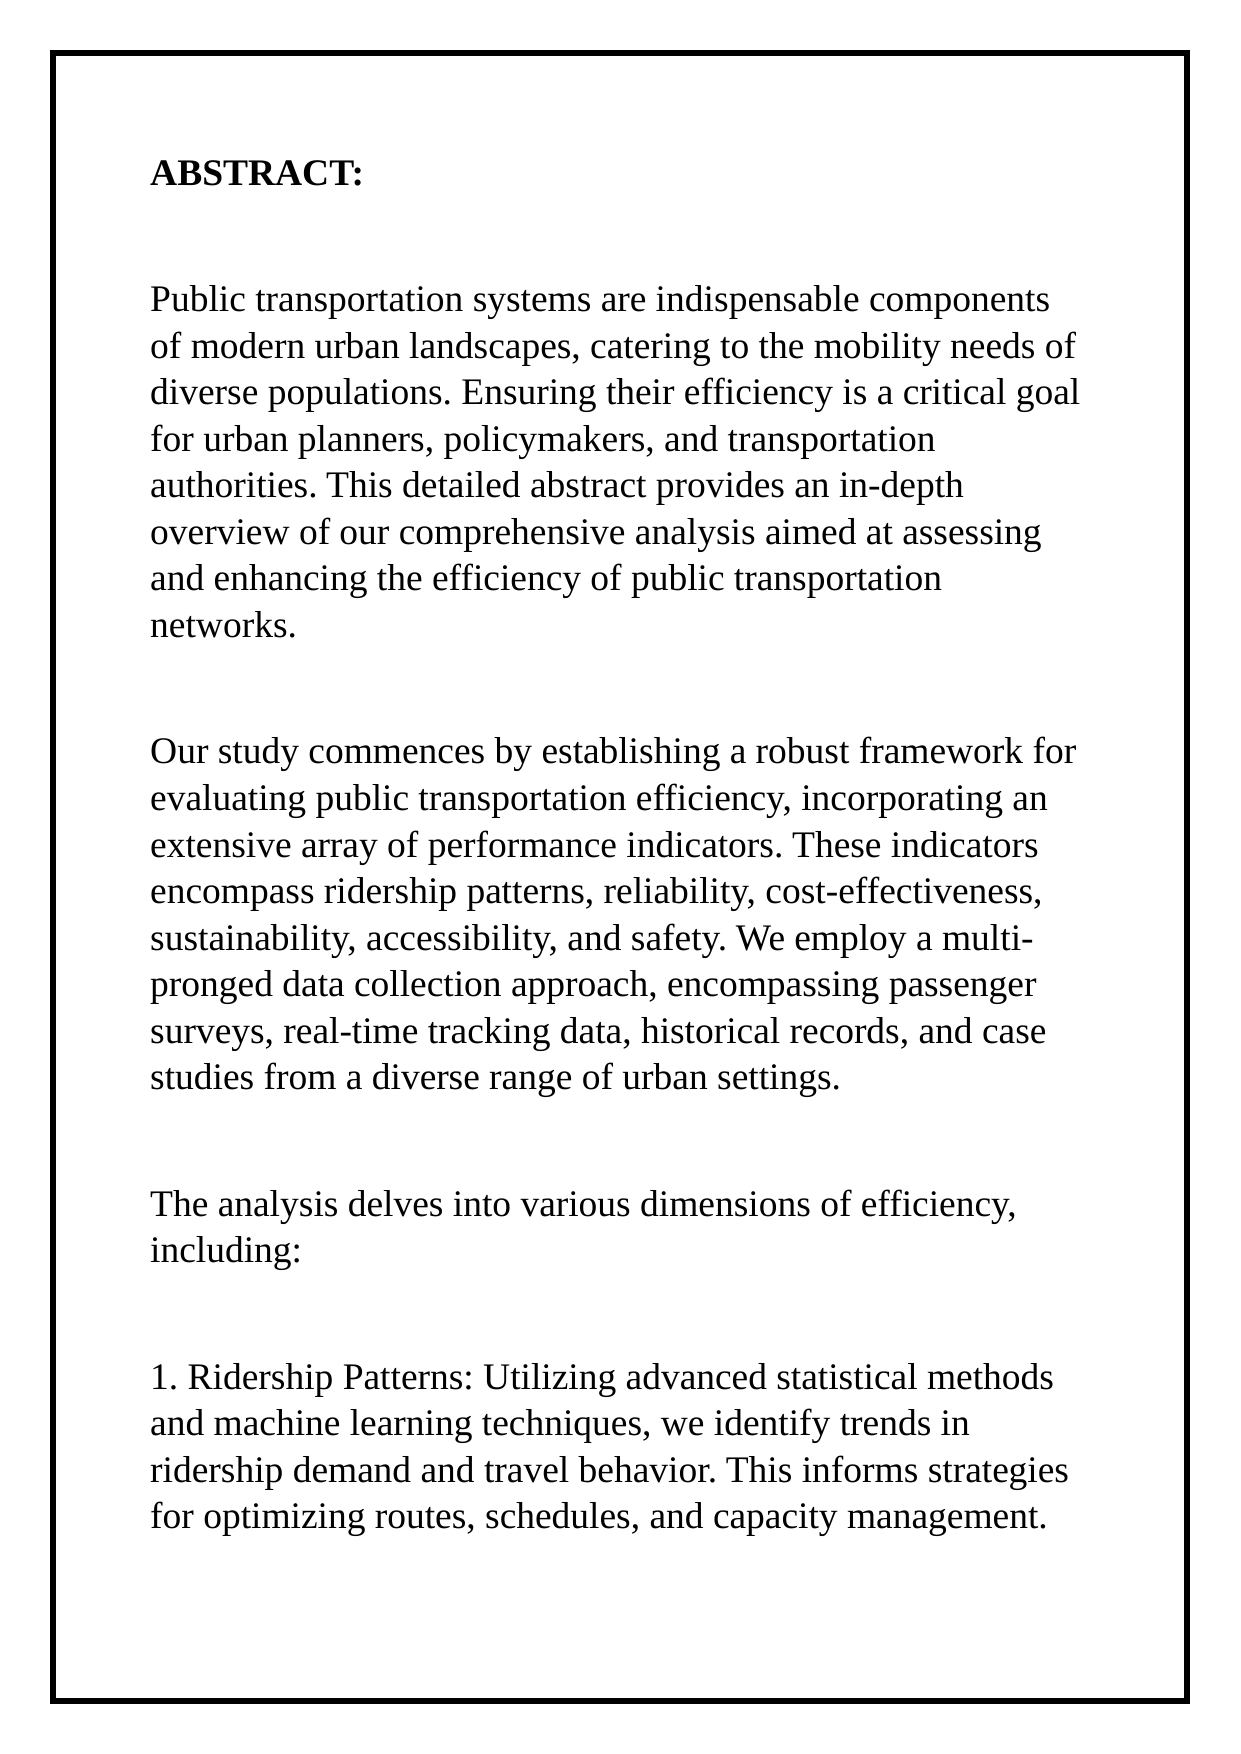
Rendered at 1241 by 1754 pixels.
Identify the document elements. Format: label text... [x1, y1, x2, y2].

text Public transportation systems are indispensable components of modern urban landscapes, catering to the mobility needs of diverse populations. Ensuring their efficiency is a critical goal for urban planners, policymakers, and transportation authorities. This detailed abstract provides an in-depth overview of our comprehensive analysis aimed at assessing and enhancing the efficiency of public transportation networks. [150, 276, 1090, 646]
text ABSTRACT: [150, 150, 1090, 193]
text 1. Ridership Patterns: Utilizing advanced statistical methods and machine learning techniques, we identify trends in ridership demand and travel behavior. This informs strategies for optimizing routes, schedules, and capacity management. [150, 1354, 1090, 1537]
text The analysis delves into various dimensions of efficiency, including: [150, 1181, 1090, 1271]
text Our study commences by establishing a robust framework for evaluating public transportation efficiency, incorporating an extensive array of performance indicators. These indicators encompass ridership patterns, reliability, cost-effectiveness, sustainability, accessibility, and safety. We employ a multi-pronged data collection approach, encompassing passenger surveys, real-time tracking data, historical records, and case studies from a diverse range of urban settings. [150, 729, 1090, 1098]
